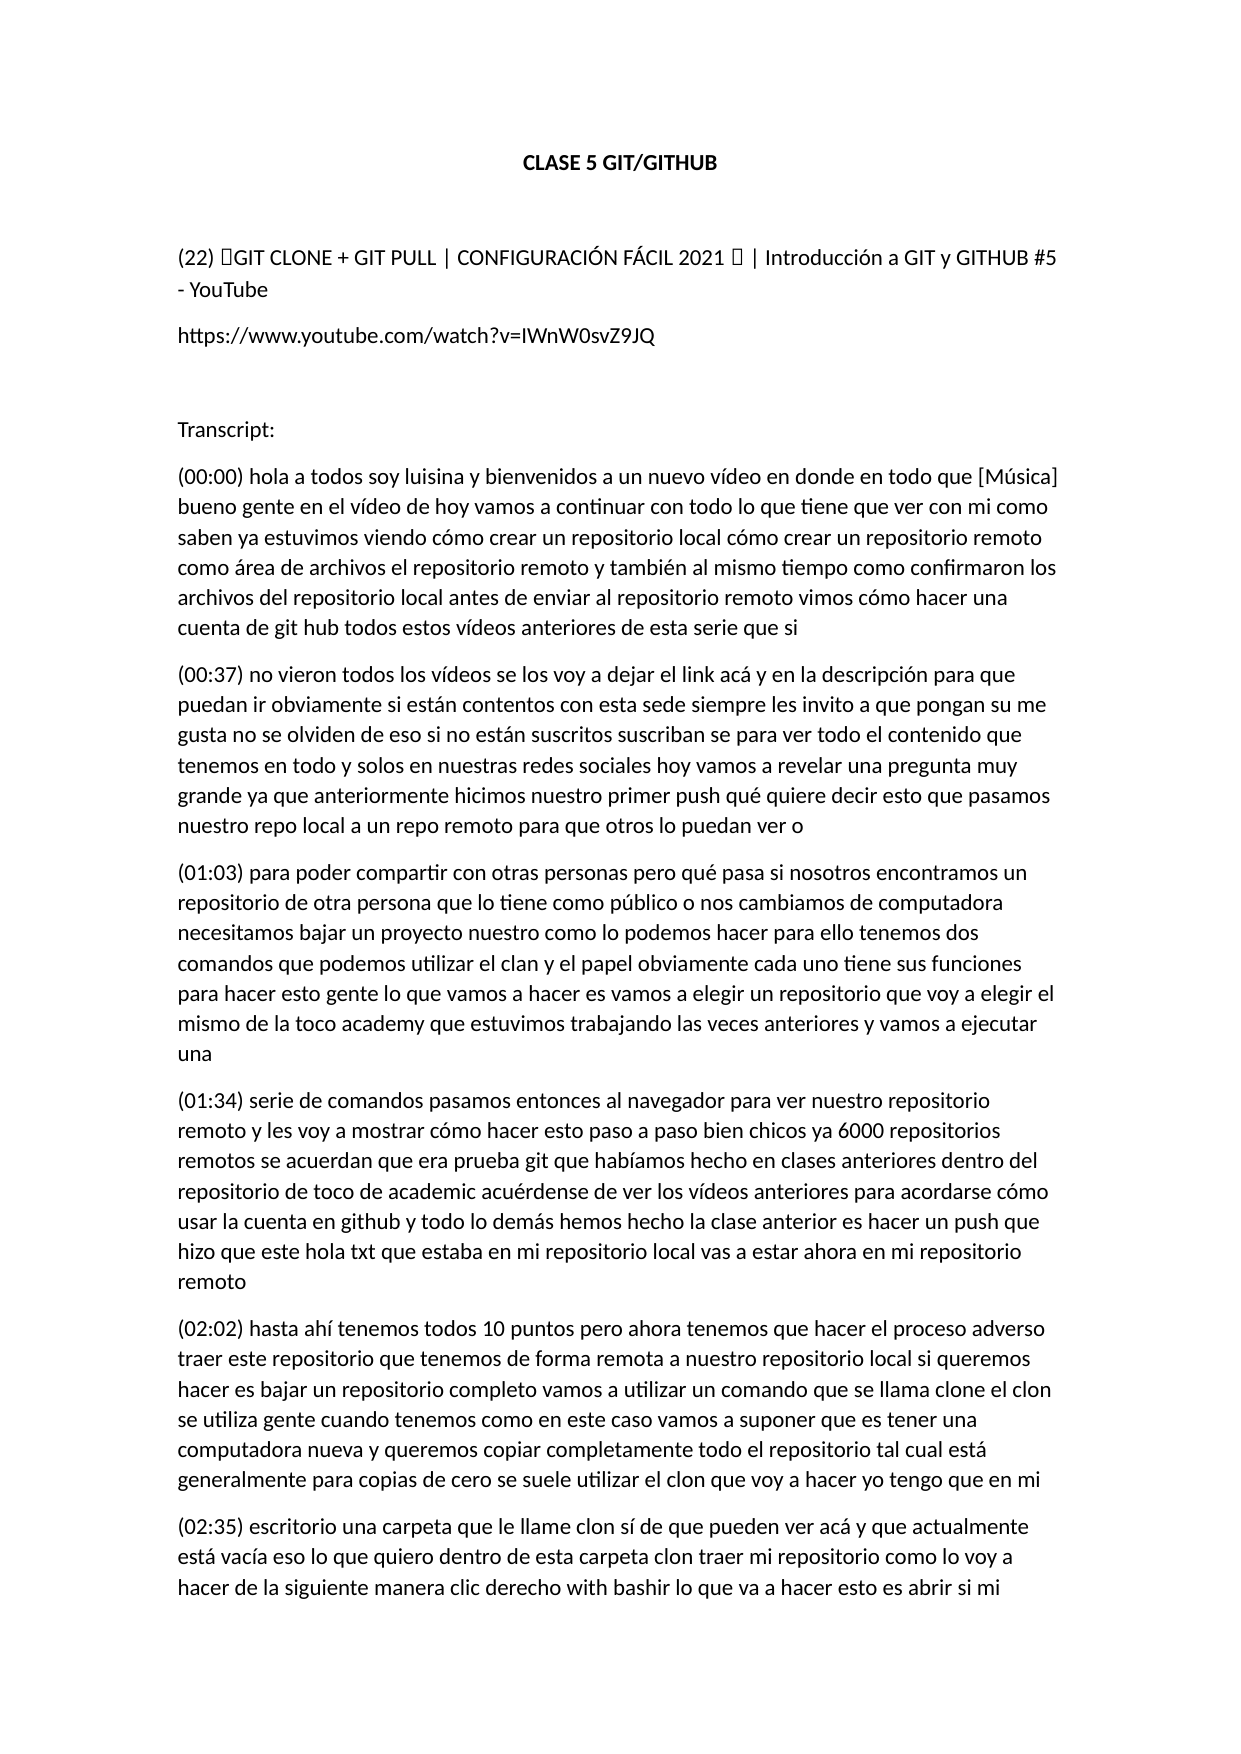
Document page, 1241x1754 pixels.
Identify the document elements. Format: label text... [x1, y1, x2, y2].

text https://www.youtube.com/watch?v=IWnW0svZ9JQ [177, 322, 1063, 350]
text Transcript: [177, 415, 1063, 443]
text (01:03) para poder compartir con otras personas pero qué pasa si nosotros encontramos un repositorio de otra persona que lo tiene como público o nos cambiamos de computadora necesitamos bajar un proyecto nuestro como lo podemos hacer para ello tenemos dos comandos que podemos utilizar el clan y el papel obviamente cada uno tiene sus funciones para hacer esto gente lo que vamos a hacer es vamos a elegir un repositorio que voy a elegir el mismo de la toco academy que estuvimos trabajando las veces anteriores y vamos a ejecutar una [177, 858, 1063, 1067]
text (22) 🚀GIT CLONE + GIT PULL | CONFIGURACIÓN FÁCIL 2021 🤩 | Introducción a GIT y GITHUB #5 - YouTube [177, 241, 1063, 303]
text (01:34) serie de comandos pasamos entonces al navegador para ver nuestro repositorio remoto y les voy a mostrar cómo hacer esto paso a paso bien chicos ya 6000 repositorios remotos se acuerdan que era prueba git que habíamos hecho en clases anteriores dentro del repositorio de toco de academic acuérdense de ver los vídeos anteriores para acordarse cómo usar la cuenta en github y todo lo demás hemos hecho la clase anterior es hacer un push que hizo que este hola txt que estaba en mi repositorio local vas a estar ahora en mi repositorio remoto [177, 1086, 1063, 1296]
text CLASE 5 GIT/GITHUB [177, 148, 1063, 176]
text (00:00) hola a todos soy luisina y bienvenidos a un nuevo vídeo en donde en todo que [Música] bueno gente en el vídeo de hoy vamos a continuar con todo lo que tiene que ver con mi como saben ya estuvimos viendo cómo crear un repositorio local cómo crear un repositorio remoto como área de archivos el repositorio remoto y también al mismo tiempo como confirmaron los archivos del repositorio local antes de enviar al repositorio remoto vimos cómo hacer una cuenta de git hub todos estos vídeos anteriores de esta serie que si [177, 462, 1063, 641]
text (02:02) hasta ahí tenemos todos 10 puntos pero ahora tenemos que hacer el proceso adverso traer este repositorio que tenemos de forma remota a nuestro repositorio local si queremos hacer es bajar un repositorio completo vamos a utilizar un comando que se llama clone el clon se utiliza gente cuando tenemos como en este caso vamos a suponer que es tener una computadora nueva y queremos copiar completamente todo el repositorio tal cual está generalmente para copias de cero se suele utilizar el clon que voy a hacer yo tengo que en mi [177, 1314, 1063, 1493]
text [177, 1512, 1063, 1601]
text (00:37) no vieron todos los vídeos se los voy a dejar el link acá y en la descripción para que puedan ir obviamente si están contentos con esta sede siempre les invito a que pongan su me gusta no se olviden de eso si no están suscritos suscriban se para ver todo el contenido que tenemos en todo y solos en nuestras redes sociales hoy vamos a revelar una pregunta muy grande ya que anteriormente hicimos nuestro primer push qué quiere decir esto que pasamos nuestro repo local a un repo remoto para que otros lo puedan ver o [177, 660, 1063, 839]
